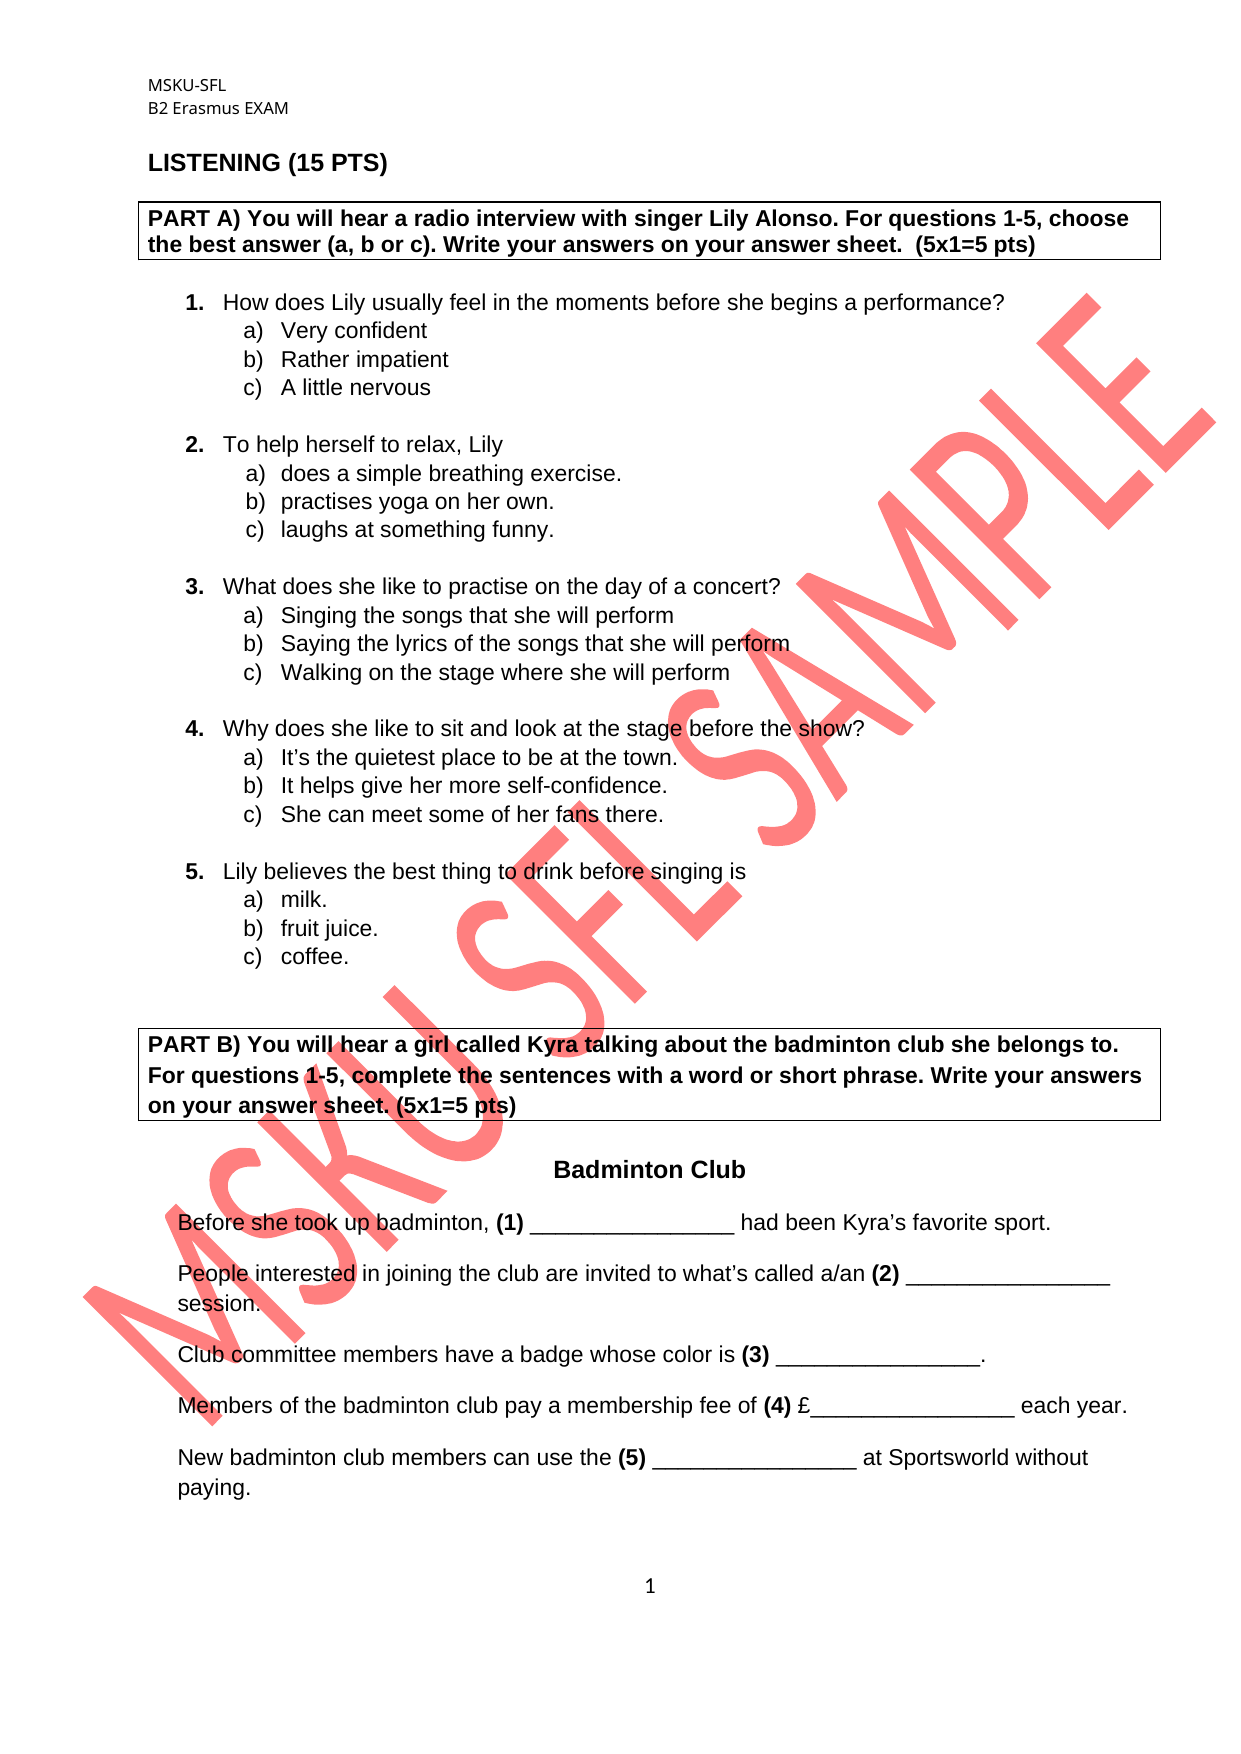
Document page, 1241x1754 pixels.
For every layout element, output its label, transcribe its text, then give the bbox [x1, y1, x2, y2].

list Why does she like to sit and look at the stage before the show? [185, 715, 1152, 742]
text People interested in joining the club are invited to what’s called a/an (2) ________________ session. [177, 1260, 1152, 1317]
list To help herself to relax, Lily [185, 431, 1152, 457]
list A little nervous [243, 374, 1152, 401]
list It’s the quietest place to be at the town. [243, 744, 1152, 770]
text LISTENING (15 PTS) [148, 148, 1152, 176]
list What does she like to practise on the day of a concert? [185, 573, 1152, 599]
text Badminton Club [148, 1155, 1152, 1184]
list Saying the lyrics of the songs that she will perform [243, 630, 1152, 656]
list How does Lily usually feel in the moments before she begins a performance? [185, 289, 1152, 315]
list Lily believes the best thing to drink before singing is [185, 858, 1152, 884]
list milk. [243, 886, 1152, 912]
list Rather impatient [243, 346, 1152, 372]
list fruit juice. [243, 914, 1152, 941]
text PART B) You will hear a girl called Kyra talking about the badminton club she belongs to. For questions 1-5, complete the sentences with a word or short phrase. Write your answers on your answer sheet. (5x1=5 pts) [139, 1029, 1160, 1120]
list Very confident [243, 317, 1152, 344]
list She can meet some of her fans there. [243, 801, 1152, 827]
list Walking on the stage where she will perform [243, 658, 1152, 685]
text PART A) You will hear a radio interview with singer Lily Alonso. For questions 1-5, choose the best answer (a, b or c). Write your answers on your answer sheet. (5x1=5 pts) [139, 203, 1160, 259]
text Before she took up badminton, (1) ________________ had been Kyra’s favorite sport. [177, 1209, 1152, 1236]
list laughs at something funny. [245, 516, 1152, 543]
list does a simple breathing exercise. [245, 459, 1152, 486]
text Club committee members have a badge whose color is (3) ________________. [177, 1341, 1152, 1368]
text Members of the badminton club pay a membership fee of (4) £________________ each year. [177, 1392, 1152, 1419]
list It helps give her more self-confidence. [243, 772, 1152, 799]
text New badminton club members can use the (5) ________________ at Sportsworld without paying. [177, 1443, 1152, 1500]
list coffee. [243, 943, 1152, 969]
list Singing the songs that she will perform [243, 602, 1152, 628]
list practises yoga on her own. [245, 488, 1152, 514]
